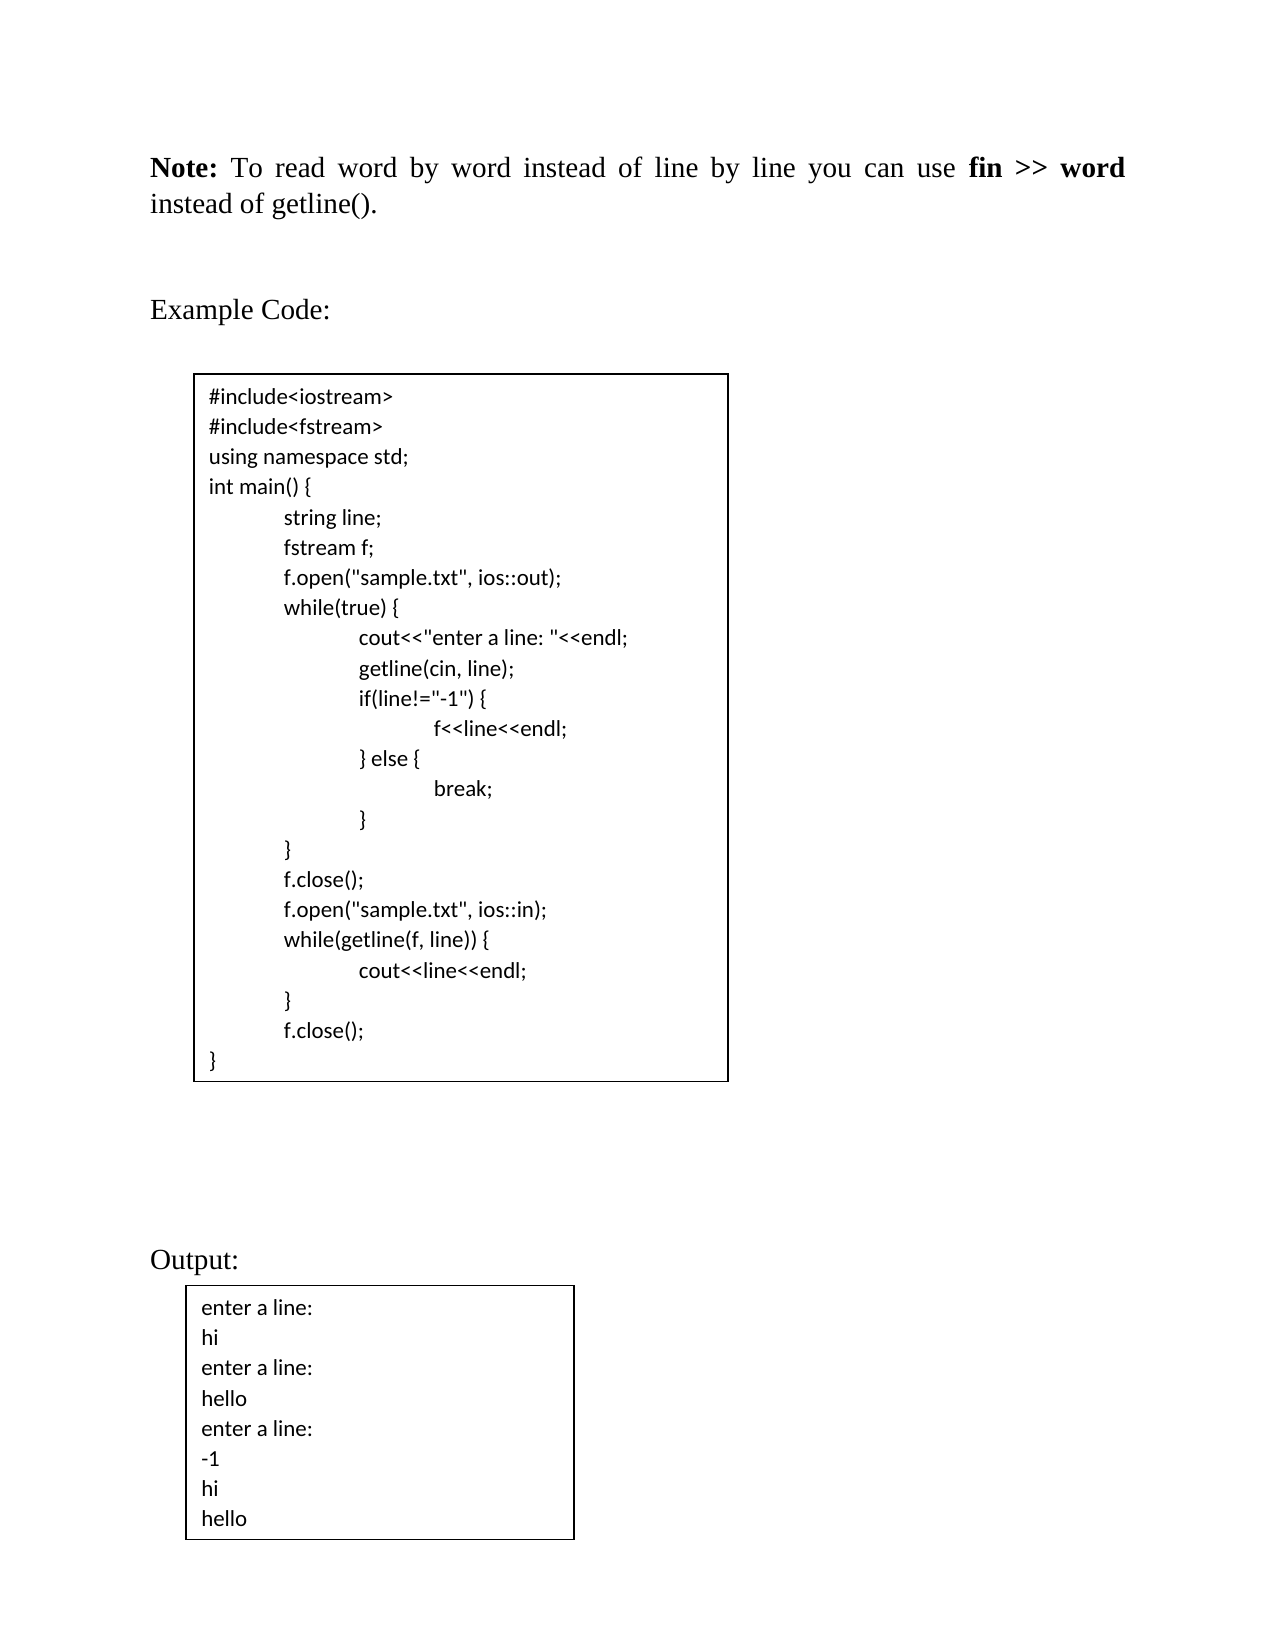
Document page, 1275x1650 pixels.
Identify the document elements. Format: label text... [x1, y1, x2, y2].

text Example Code: [150, 292, 1125, 325]
text Note: To read word by word instead of line by line you can use fin >> word instead of getline(). [150, 150, 1125, 220]
text Output: [150, 1242, 1125, 1276]
